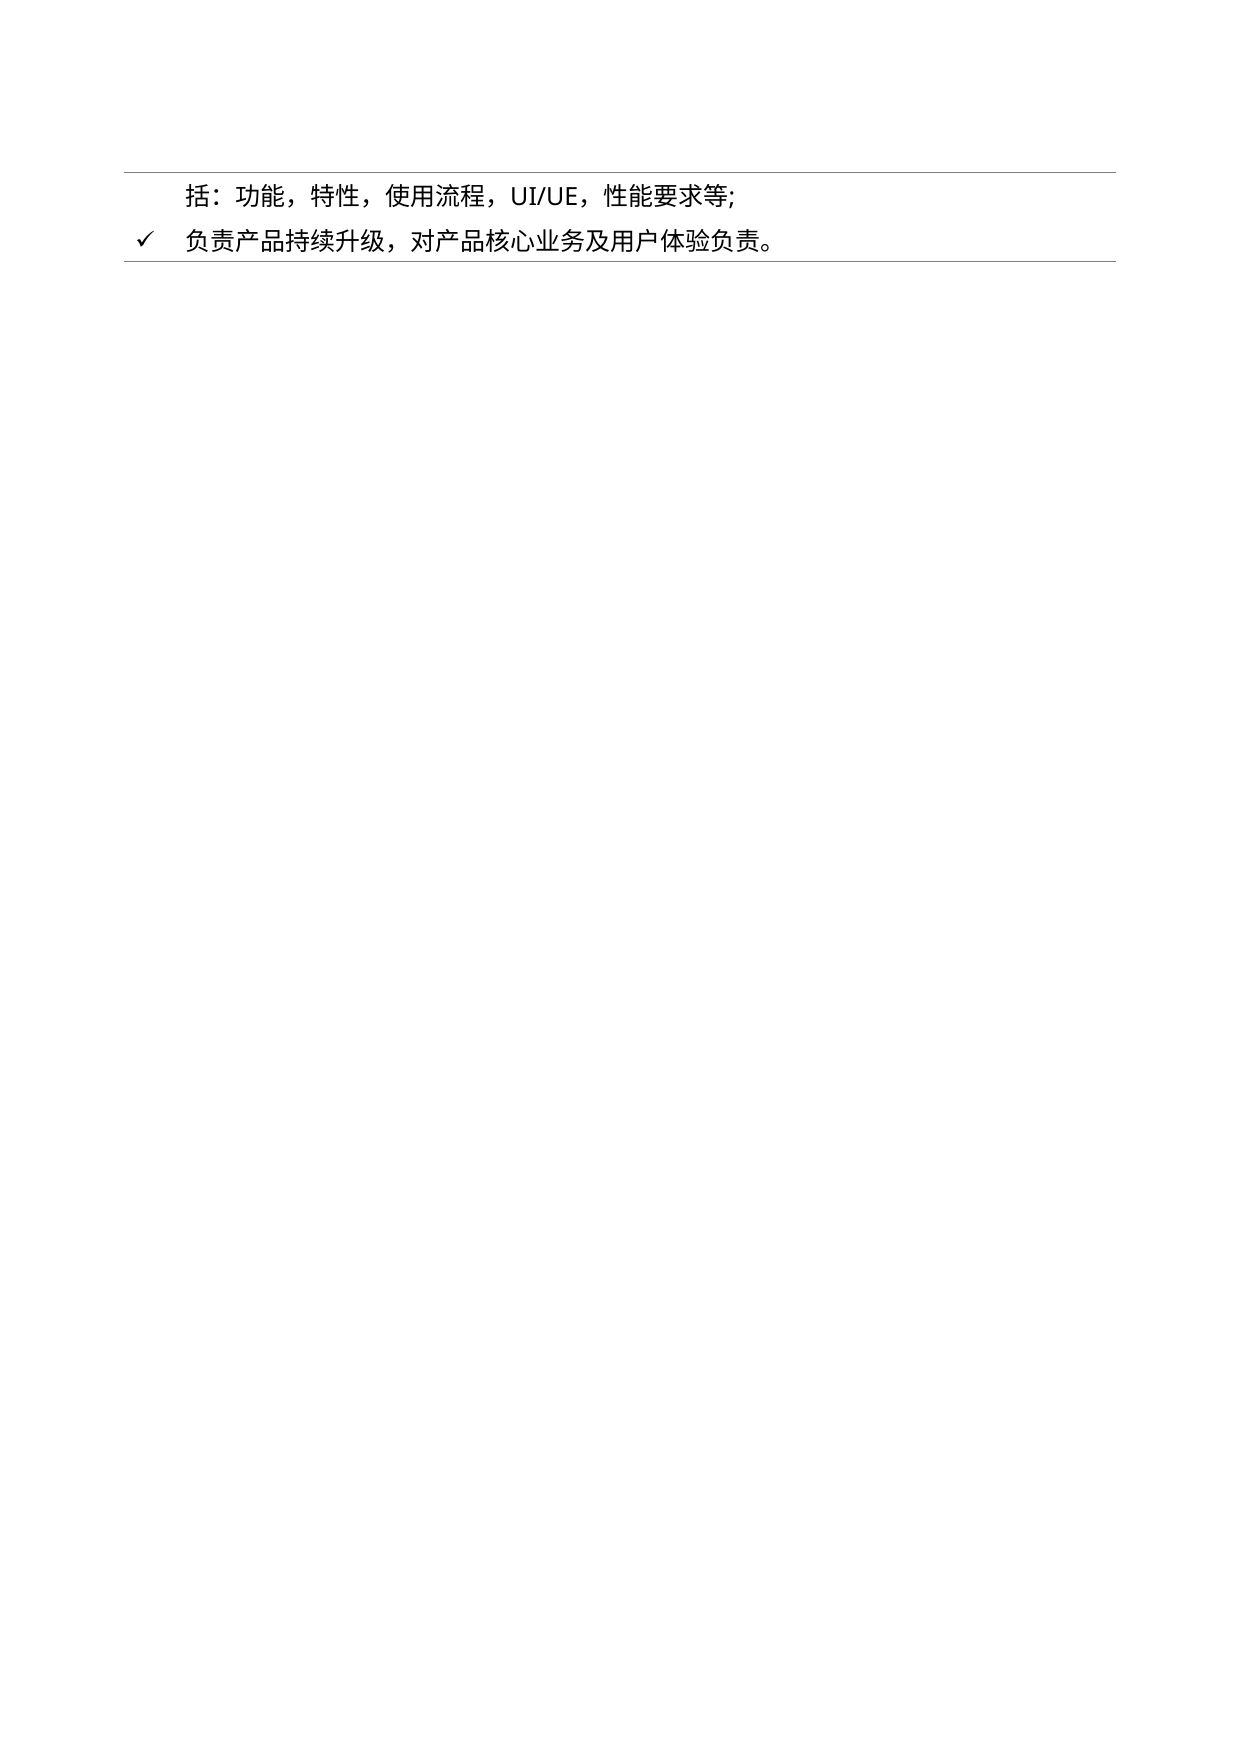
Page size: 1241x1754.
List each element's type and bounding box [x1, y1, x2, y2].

table_cell [113, 172, 1127, 306]
